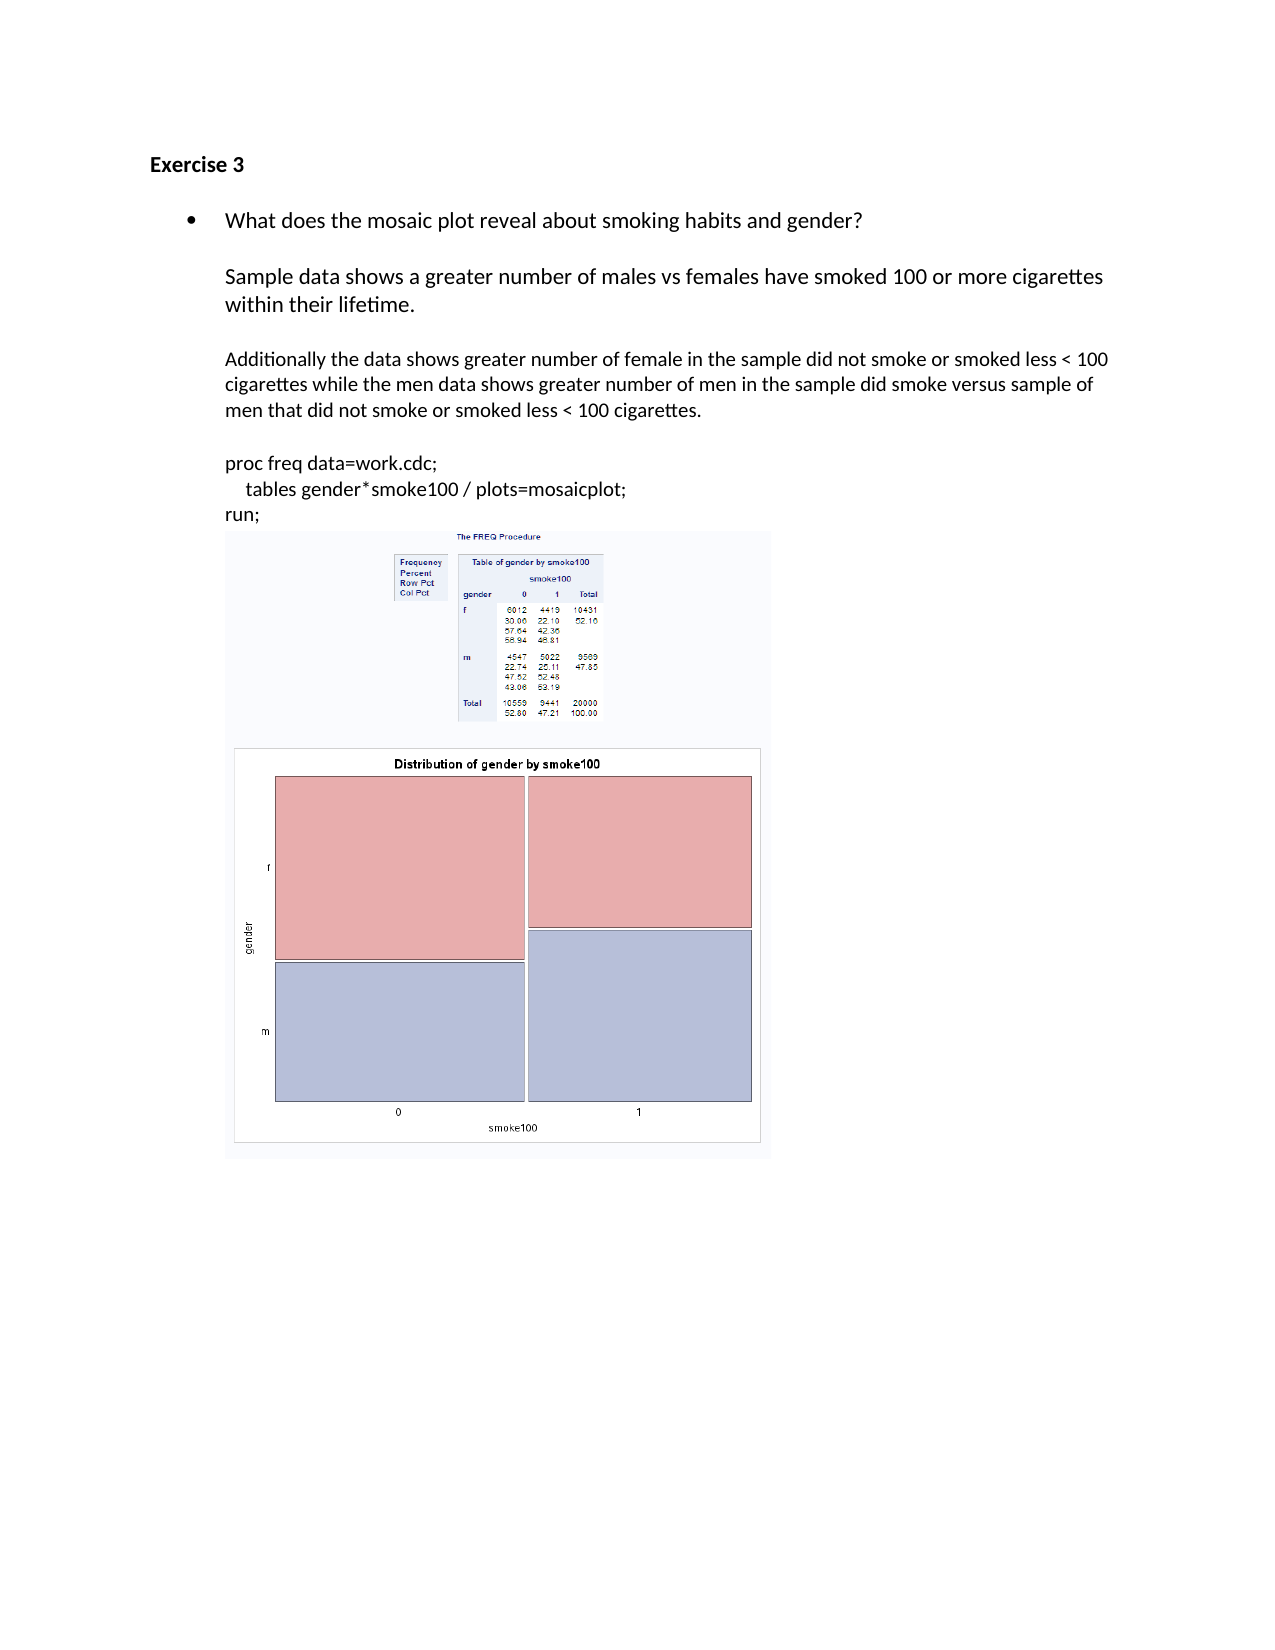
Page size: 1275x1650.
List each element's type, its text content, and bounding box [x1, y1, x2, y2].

picture [225, 526, 772, 1159]
text Sample data shows a greater number of males vs females have smoked 100 or more cigarettes within their lifetime. [225, 262, 1125, 318]
text Additionally the data shows greater number of female in the sample did not smoke or smoked less < 100 cigarettes while the men data shows greater number of men in the sample did smoke versus sample of men that did not smoke or smoked less < 100 cigarettes. [225, 346, 1125, 422]
list What does the mosaic plot reveal about smoking habits and gender? [187, 206, 1125, 234]
text proc freq data=work.cdc; tables gender*smoke100 / plots=mosaicplot; run; [225, 450, 1125, 527]
text Exercise 3 [150, 150, 1125, 178]
